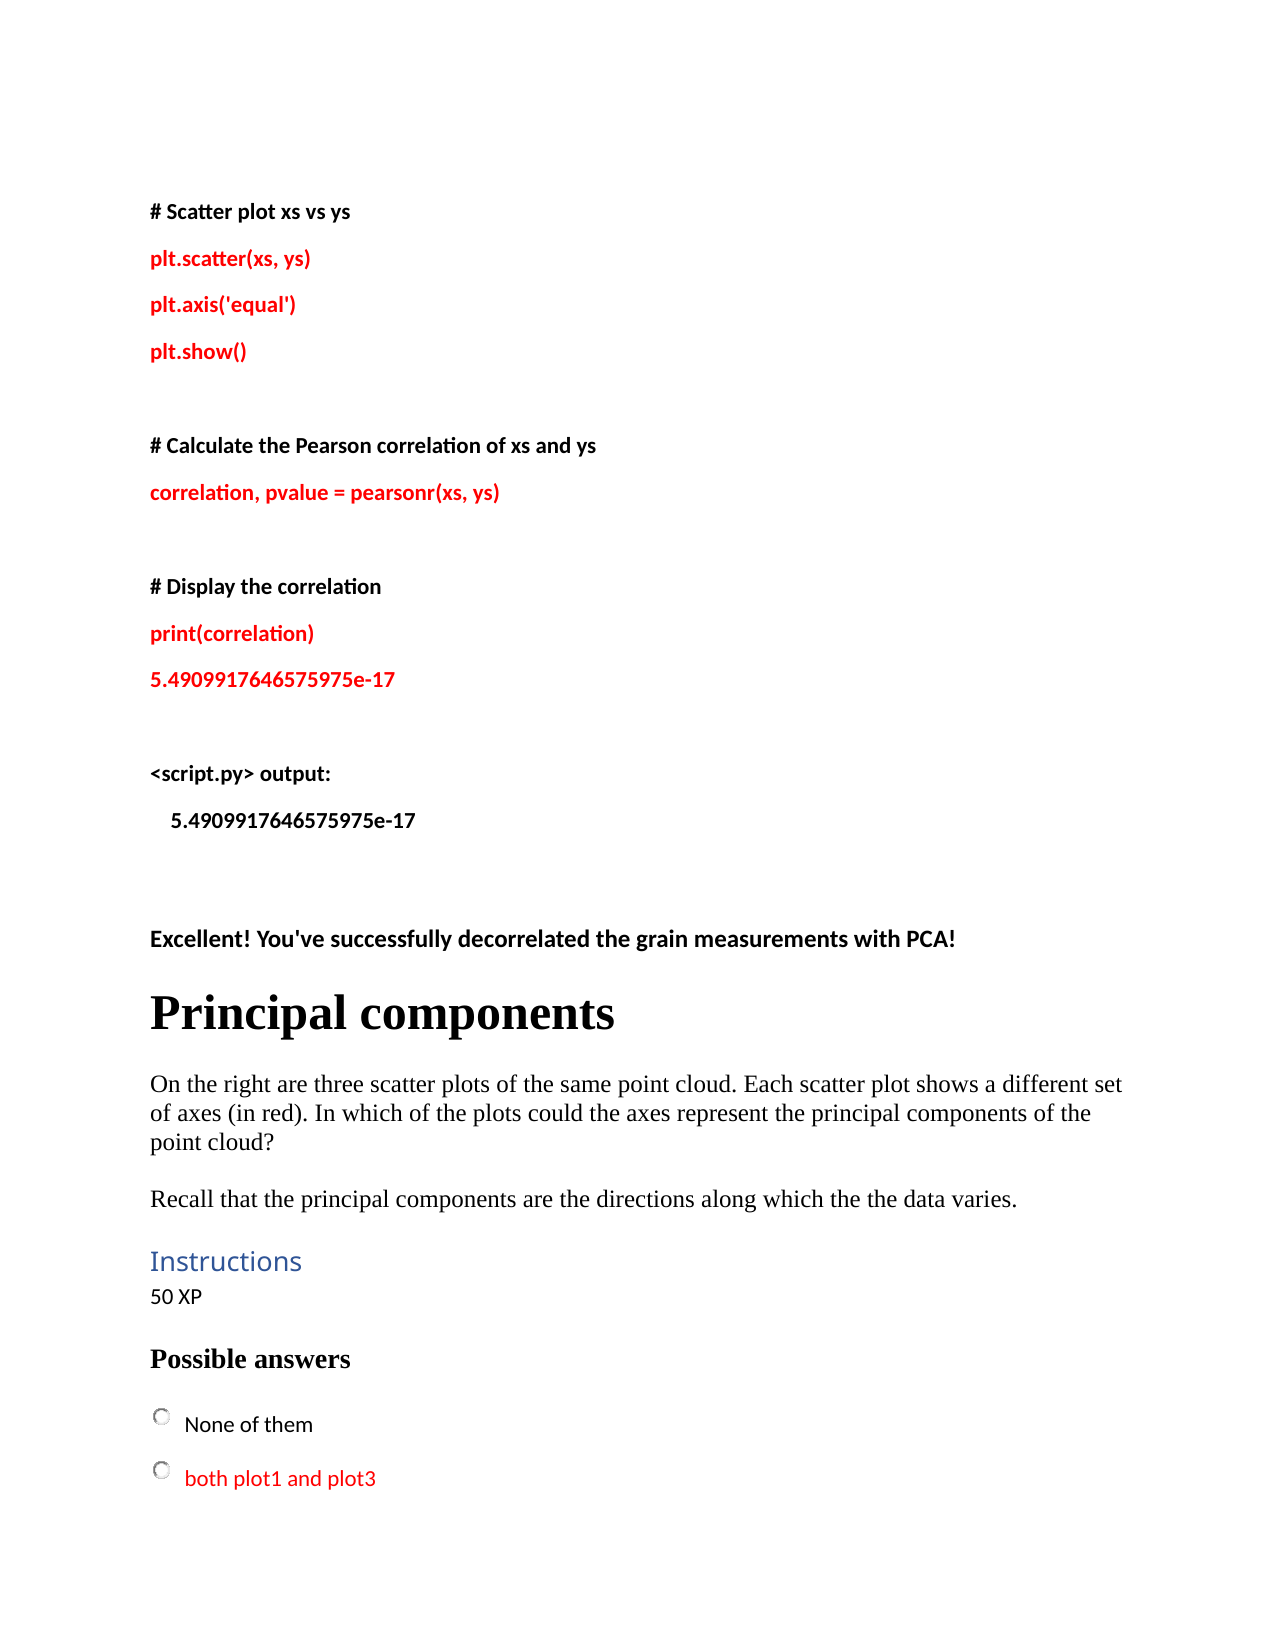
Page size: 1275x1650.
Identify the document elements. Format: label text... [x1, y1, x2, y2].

text 5.4909917646575975e-17 [150, 806, 1125, 834]
text plt.scatter(xs, ys) [150, 244, 1125, 272]
subtitle Possible answers [150, 1342, 1125, 1374]
text 50 XP [150, 1282, 1125, 1310]
text both plot1 and plot3 [150, 1457, 1125, 1492]
text # Scatter plot xs vs ys [150, 197, 1125, 225]
text plt.axis('equal') [150, 291, 1125, 319]
text Excellent! You've successfully decorrelated the grain measurements with PCA! [150, 923, 1125, 953]
text <script.py> output: [150, 759, 1125, 787]
text correlation, pvalue = pearsonr(xs, ys) [150, 478, 1125, 506]
text # Display the correlation [150, 572, 1125, 600]
text plt.show() [150, 337, 1125, 366]
text print(correlation) [150, 619, 1125, 647]
text 5.4909917646575975e-17 [150, 666, 1125, 694]
subtitle Principal components [150, 982, 1125, 1040]
text # Calculate the Pearson correlation of xs and ys [150, 431, 1125, 459]
text Recall that the principal components are the directions along which the the data varies. [150, 1184, 1125, 1213]
subtitle Instructions [150, 1242, 1125, 1279]
text None of them [150, 1403, 1125, 1438]
text On the right are three scatter plots of the same point cloud. Each scatter plot shows a different set of axes (in red). In which of the plots could the axes represent the principal components of the point cloud? [150, 1069, 1125, 1155]
